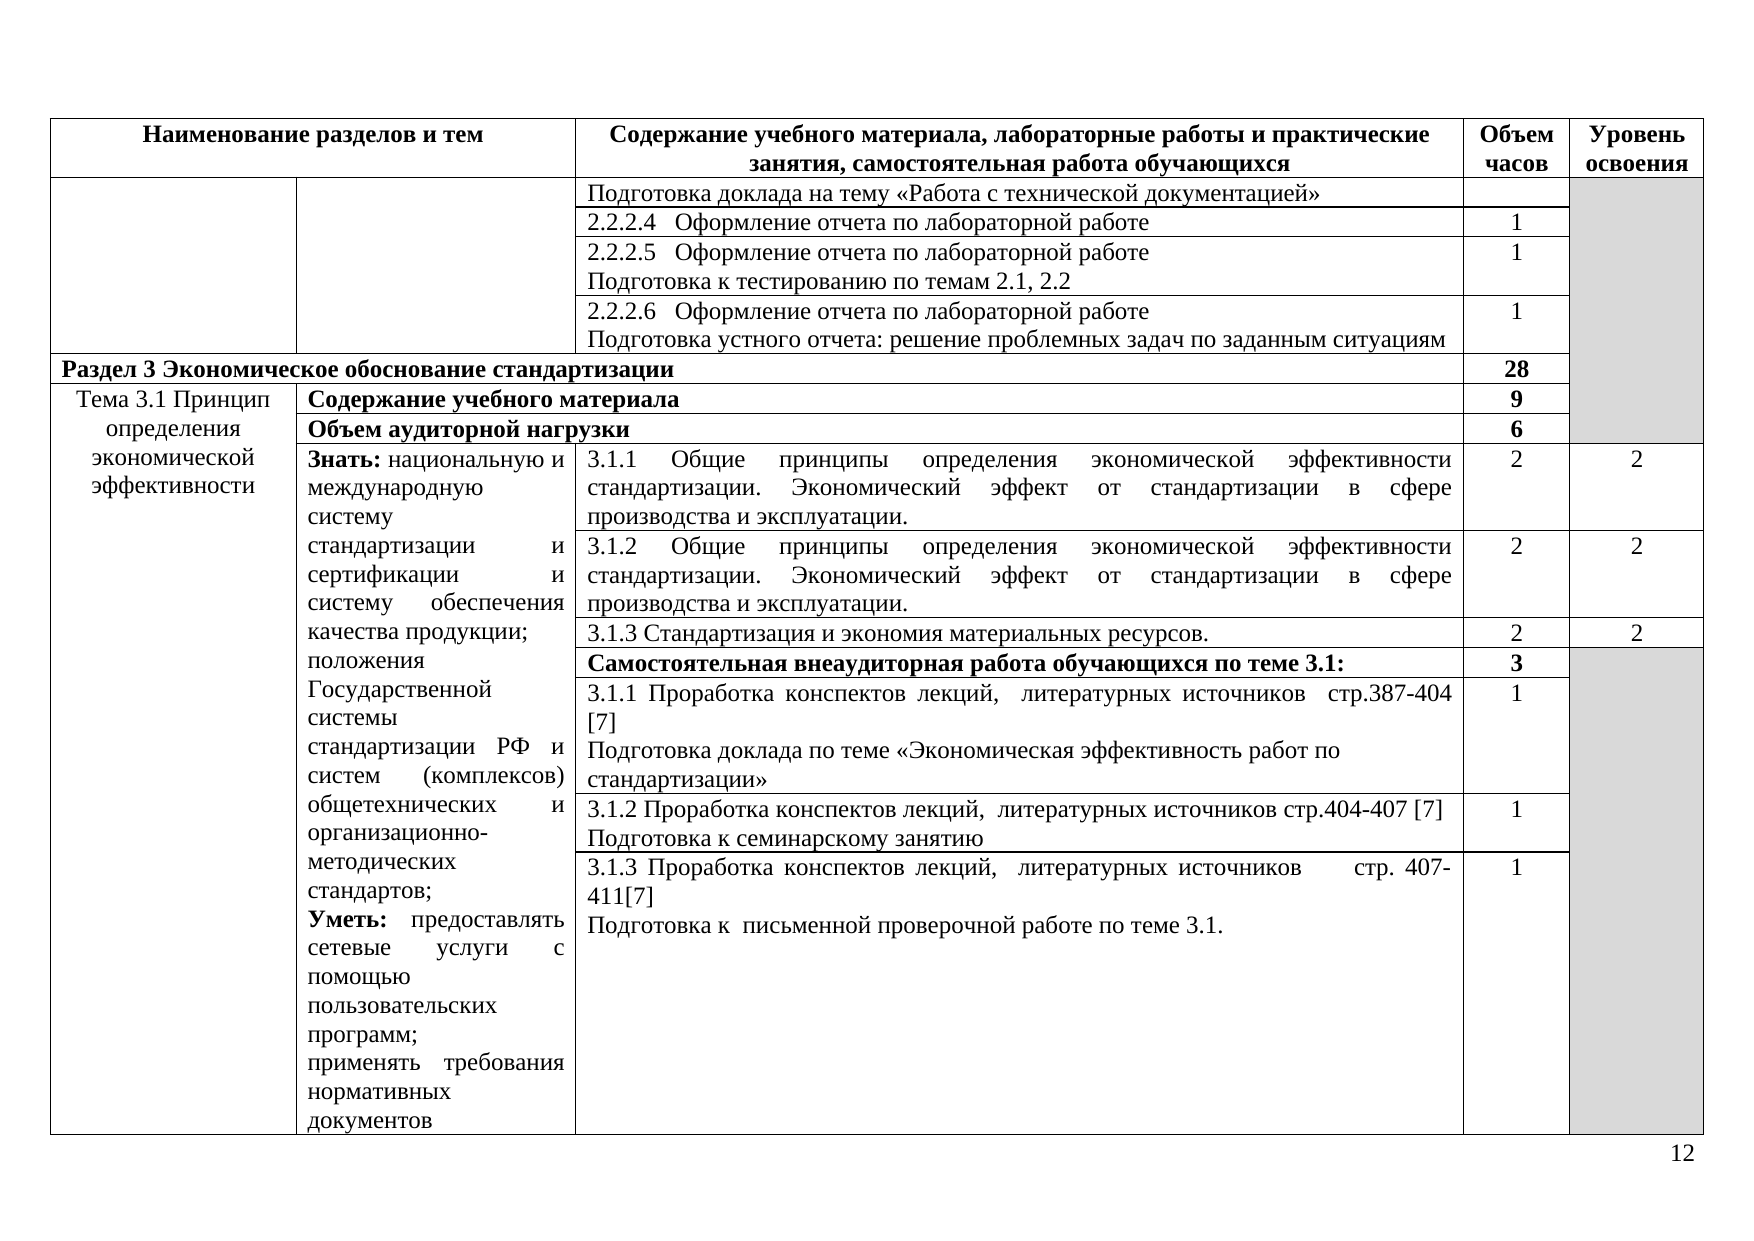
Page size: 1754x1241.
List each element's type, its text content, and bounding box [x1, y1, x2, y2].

table_cell 2 [1570, 444, 1703, 530]
table_cell 2.2.2.3 Оформление отчета по лабораторной работе Подготовка доклада на тему «Работа с технической документацией» [576, 178, 1463, 206]
table_cell Раздел 3 Экономическое обоснование стандартизации [51, 354, 1463, 383]
table_cell [1570, 648, 1703, 1134]
table_cell Самостоятельная внеаудиторная работа обучающихся по теме 3.1: [576, 648, 1463, 677]
table_cell 3.1.1 Общие принципы определения экономической эффективности стандартизации. Экономический эффект от стандартизации в сфере производства и эксплуатации. [576, 444, 1463, 530]
table_cell 3.1.2 Проработка конспектов лекций, литературных источников стр.404-407 [7] Подготовка к семинарскому занятию [576, 794, 1463, 851]
table_cell 2.2.2.5 Оформление отчета по лабораторной работе Подготовка к тестированию по темам 2.1, 2.2 [576, 237, 1463, 295]
table_cell 28 [1464, 354, 1569, 383]
table_cell 1 [1464, 296, 1569, 353]
table_cell 2.2.2.6 Оформление отчета по лабораторной работе Подготовка устного отчета: решение проблемных задач по заданным ситуациям [576, 296, 1463, 353]
table_header Наименование разделов и тем [51, 119, 575, 177]
table_cell 3 [1464, 648, 1569, 677]
table_cell 2 [1570, 618, 1703, 647]
table_header Содержание учебного материала, лабораторные работы и практические занятия, самостоятельная работа обучающихся [576, 119, 1463, 177]
table_cell 1 [1464, 853, 1569, 1134]
table_cell 1 [1464, 678, 1569, 793]
table_cell 2 [1570, 531, 1703, 617]
table_cell 2 [1464, 531, 1569, 617]
table_cell 3.1.2 Общие принципы определения экономической эффективности стандартизации. Экономический эффект от стандартизации в сфере производства и эксплуатации. [576, 531, 1463, 617]
table_cell 3.1.1 Проработка конспектов лекций, литературных источников стр.387-404 [7] Подготовка доклада по теме «Экономическая эффективность работ по стандартизации» [576, 678, 1463, 793]
table_cell Тема 3.1 Принцип определения экономической эффективности [51, 384, 296, 1134]
table_header Уровень освоения [1570, 119, 1703, 177]
table_cell Знать: национальную и международную систему стандартизации и сертификации и систему обеспечения качества продукции; положения Государственной системы стандартизации РФ и систем (комплексов) общетехнических и организационно-методических стандартов; Уметь: предоставлять сетевые услуги с помощью пользовательских программ; применять требования нормативных документов к основным видам продукции (услуг) и процессов [297, 444, 575, 1134]
table_cell 1 [1464, 208, 1569, 236]
table_cell 2.2.2.4 Оформление отчета по лабораторной работе [576, 208, 1463, 236]
table_cell Объем аудиторной нагрузки [297, 414, 1463, 443]
table_cell Содержание учебного материала [297, 384, 1463, 413]
table_cell 6 [1464, 414, 1569, 443]
table_cell 1 [1464, 794, 1569, 851]
table_cell 9 [1464, 384, 1569, 413]
table_cell 1 [1464, 178, 1569, 206]
table_cell 2 [1464, 444, 1569, 530]
table_header Объем часов [1464, 119, 1569, 177]
table_cell 2 [1464, 618, 1569, 647]
table_cell 3.1.3 Проработка конспектов лекций, литературных источников стр. 407-411[7] Подготовка к письменной проверочной работе по теме 3.1. [576, 853, 1463, 1134]
table_cell 3.1.3 Стандартизация и экономия материальных ресурсов. [576, 618, 1463, 647]
table_cell 1 [1464, 237, 1569, 295]
